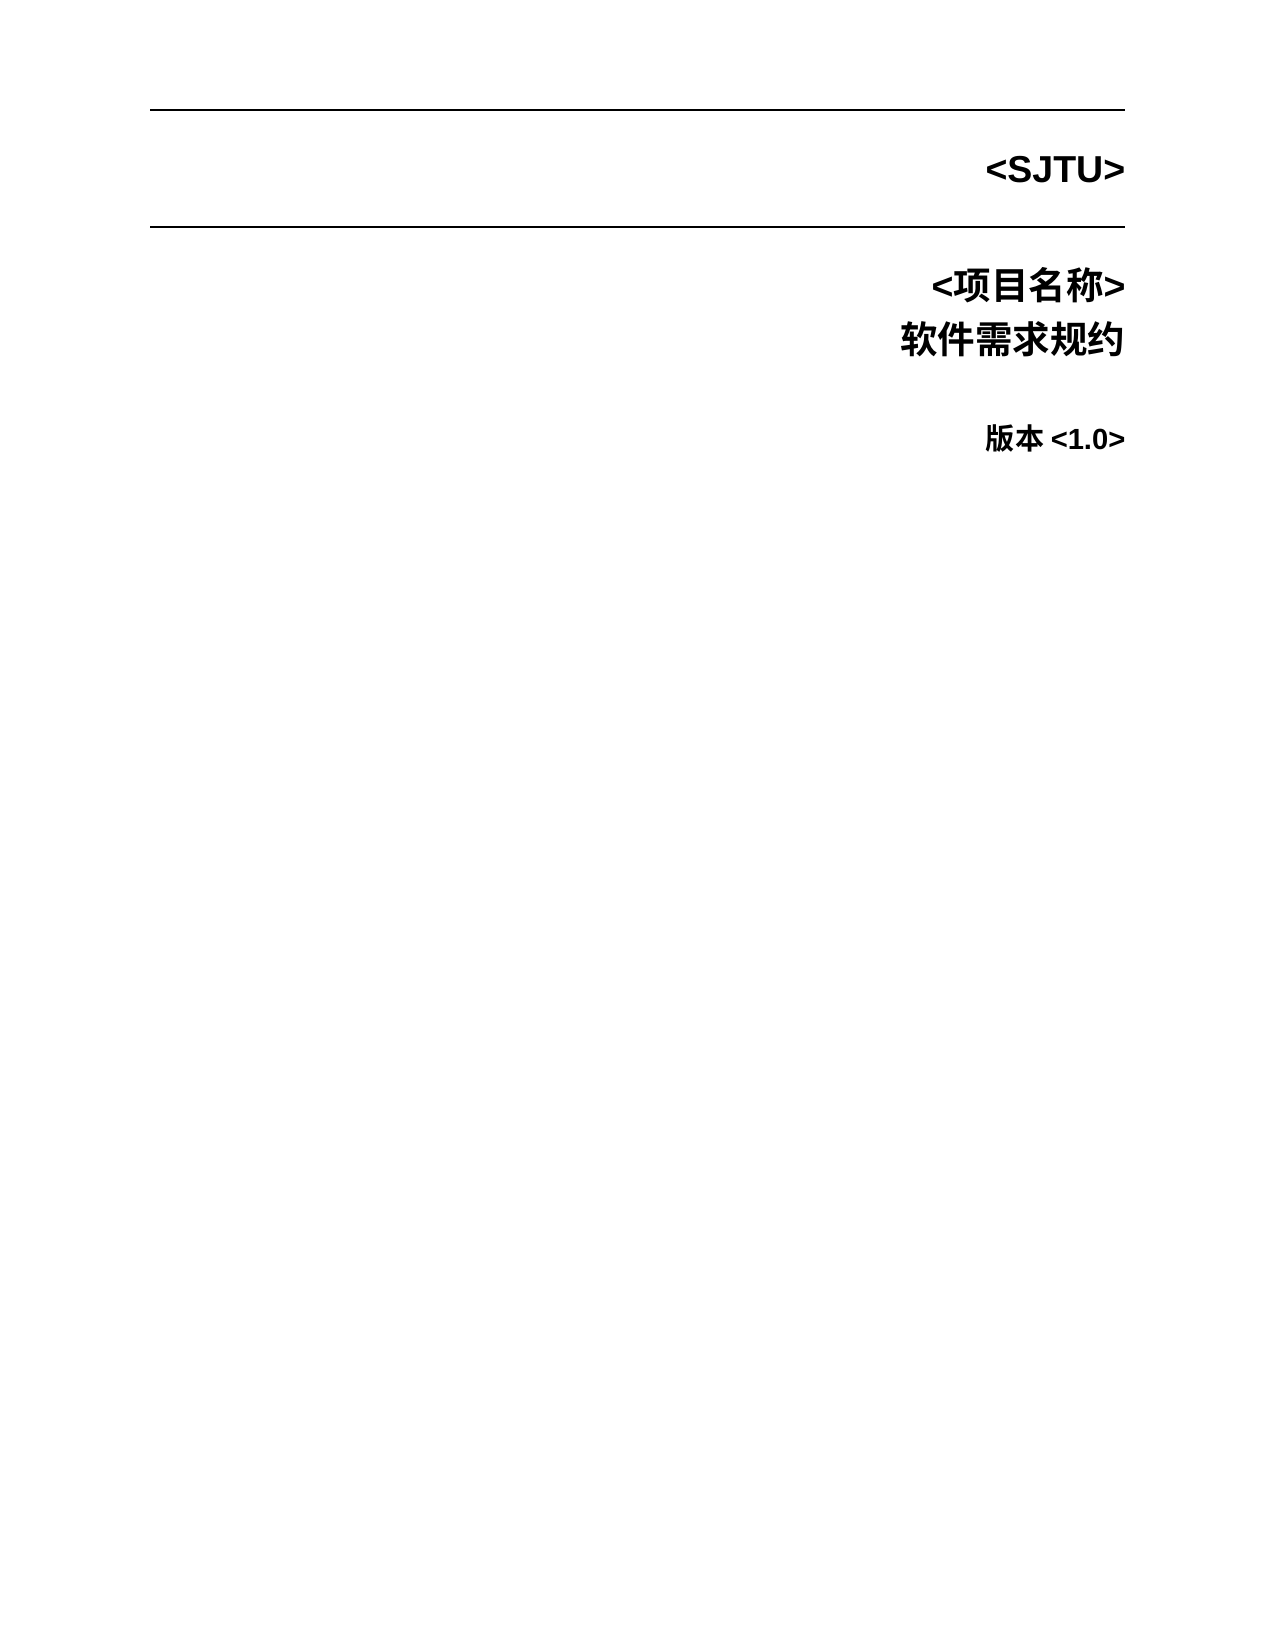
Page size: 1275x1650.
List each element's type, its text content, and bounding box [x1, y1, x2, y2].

title 软件需求规约 [150, 310, 1125, 364]
title <代码在线评测平台> [150, 256, 1125, 310]
title 版本 <1.0> [150, 416, 1125, 458]
